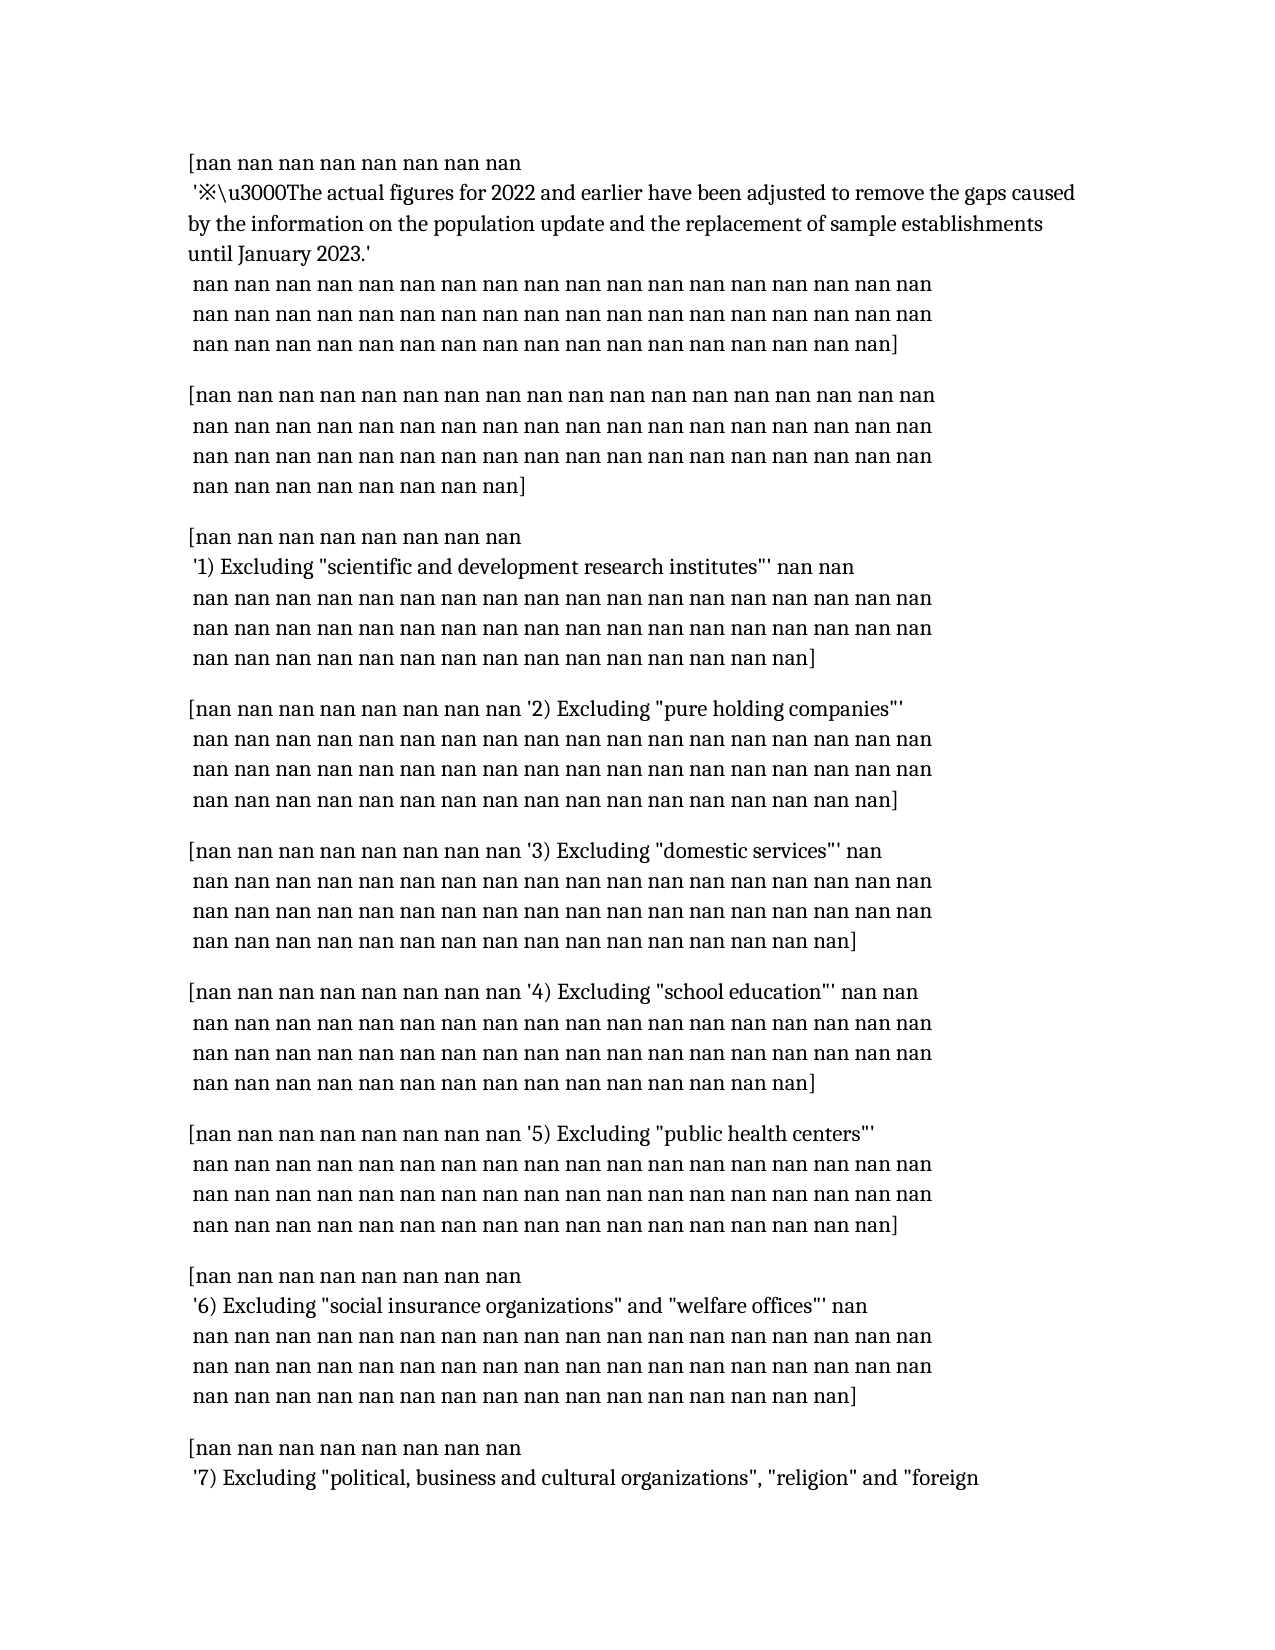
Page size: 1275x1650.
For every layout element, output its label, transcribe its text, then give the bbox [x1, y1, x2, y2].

text [nan nan nan nan nan nan nan nan '3) Excluding "domestic services"' nan nan nan nan nan nan nan nan nan nan nan nan nan nan nan nan nan nan nan nan nan nan nan nan nan nan nan nan nan nan nan nan nan nan nan nan nan nan nan nan nan nan nan nan nan nan nan nan nan nan nan nan nan] [187, 837, 1087, 954]
text [nan nan nan nan nan nan nan nan '※\u3000The actual figures for 2022 and earlier have been adjusted to remove the gaps caused by the information on the population update and the replacement of sample establishments until January 2023.' nan nan nan nan nan nan nan nan nan nan nan nan nan nan nan nan nan nan nan nan nan nan nan nan nan nan nan nan nan nan nan nan nan nan nan nan nan nan nan nan nan nan nan nan nan nan nan nan nan nan nan nan nan] [187, 150, 1087, 358]
text [nan nan nan nan nan nan nan nan '1) Excluding "scientific and development research institutes"' nan nan nan nan nan nan nan nan nan nan nan nan nan nan nan nan nan nan nan nan nan nan nan nan nan nan nan nan nan nan nan nan nan nan nan nan nan nan nan nan nan nan nan nan nan nan nan nan nan nan nan nan nan] [187, 524, 1087, 671]
text [nan nan nan nan nan nan nan nan '4) Excluding "school education"' nan nan nan nan nan nan nan nan nan nan nan nan nan nan nan nan nan nan nan nan nan nan nan nan nan nan nan nan nan nan nan nan nan nan nan nan nan nan nan nan nan nan nan nan nan nan nan nan nan nan nan nan nan] [187, 979, 1087, 1096]
text [nan nan nan nan nan nan nan nan '2) Excluding "pure holding companies"' nan nan nan nan nan nan nan nan nan nan nan nan nan nan nan nan nan nan nan nan nan nan nan nan nan nan nan nan nan nan nan nan nan nan nan nan nan nan nan nan nan nan nan nan nan nan nan nan nan nan nan nan nan] [187, 696, 1087, 813]
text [187, 1434, 1087, 1491]
text [nan nan nan nan nan nan nan nan '6) Excluding "social insurance organizations" and "welfare offices"' nan nan nan nan nan nan nan nan nan nan nan nan nan nan nan nan nan nan nan nan nan nan nan nan nan nan nan nan nan nan nan nan nan nan nan nan nan nan nan nan nan nan nan nan nan nan nan nan nan nan nan nan nan] [187, 1262, 1087, 1410]
text [nan nan nan nan nan nan nan nan '5) Excluding "public health centers"' nan nan nan nan nan nan nan nan nan nan nan nan nan nan nan nan nan nan nan nan nan nan nan nan nan nan nan nan nan nan nan nan nan nan nan nan nan nan nan nan nan nan nan nan nan nan nan nan nan nan nan nan nan] [187, 1121, 1087, 1238]
